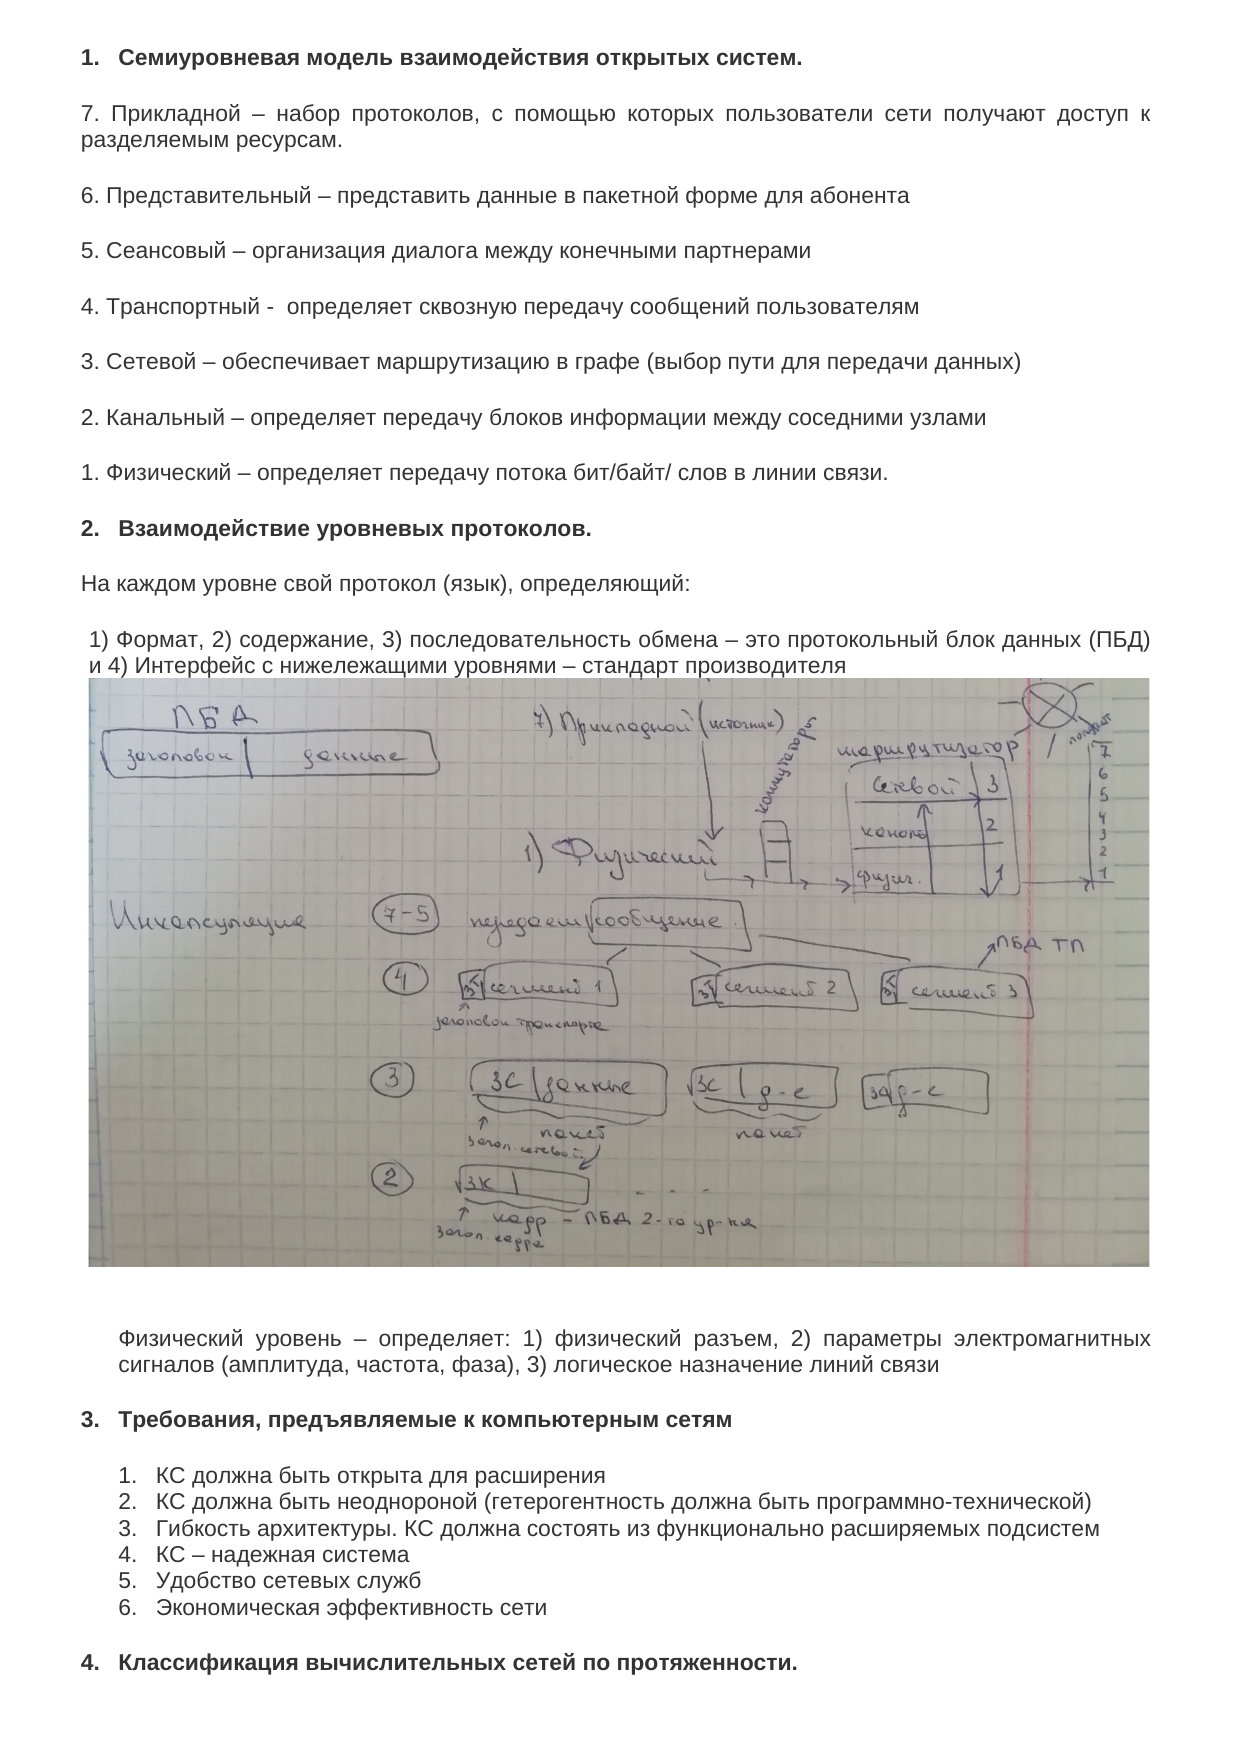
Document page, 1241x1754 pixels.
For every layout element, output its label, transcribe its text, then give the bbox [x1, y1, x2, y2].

text 4. Транспортный - определяет сквозную передачу сообщений пользователям [81, 293, 1152, 319]
text 7. Прикладной – набор протоколов, с помощью которых пользователи сети получают доступ к разделяемым ресурсам. [81, 100, 1152, 153]
list КС – надежная система [118, 1541, 1152, 1567]
list КС должна быть неоднороной (гетерогентность должна быть программно-технической) [118, 1488, 1152, 1515]
list КС должна быть открыта для расширения [118, 1462, 1152, 1488]
text 3. Сетевой – обеспечивает маршрутизацию в графе (выбор пути для передачи данных) [81, 348, 1152, 375]
text Физический уровень – определяет: 1) физический разъем, 2) параметры электромагнитных сигналов (амплитуда, частота, фаза), 3) логическое назначение линий связи [118, 1324, 1152, 1377]
text На каждом уровне свой протокол (язык), определяющий: [81, 570, 1152, 597]
list Удобство сетевых служб [118, 1567, 1152, 1594]
list Взаимодействие уровневых протоколов. [81, 515, 1152, 541]
list Экономическая эффективность сети [118, 1594, 1152, 1620]
text 2. Канальный – определяет передачу блоков информации между соседними узлами [81, 404, 1152, 430]
list Семиуровневая модель взаимодействия открытых систем. [81, 44, 1152, 71]
text 5. Сеансовый – организация диалога между конечными партнерами [81, 237, 1152, 264]
list Требования, предъявляемые к компьютерным сетям [81, 1406, 1152, 1433]
text 1. Физический – определяет передачу потока бит/байт/ слов в линии связи. [81, 459, 1152, 486]
list Гибкость архитектуры. КС должна состоять из функционально расширяемых подсистем [118, 1515, 1152, 1541]
list Классификация вычислительных сетей по протяженности. [81, 1649, 1152, 1676]
text 6. Представительный – представить данные в пакетной форме для абонента [81, 182, 1152, 208]
list 1) Формат, 2) содержание, 3) последовательность обмена – это протокольный блок данных (ПБД) и 4) Интерфейс с нижележащими уровнями – стандарт производителя [88, 626, 1152, 679]
picture [88, 678, 1150, 1267]
